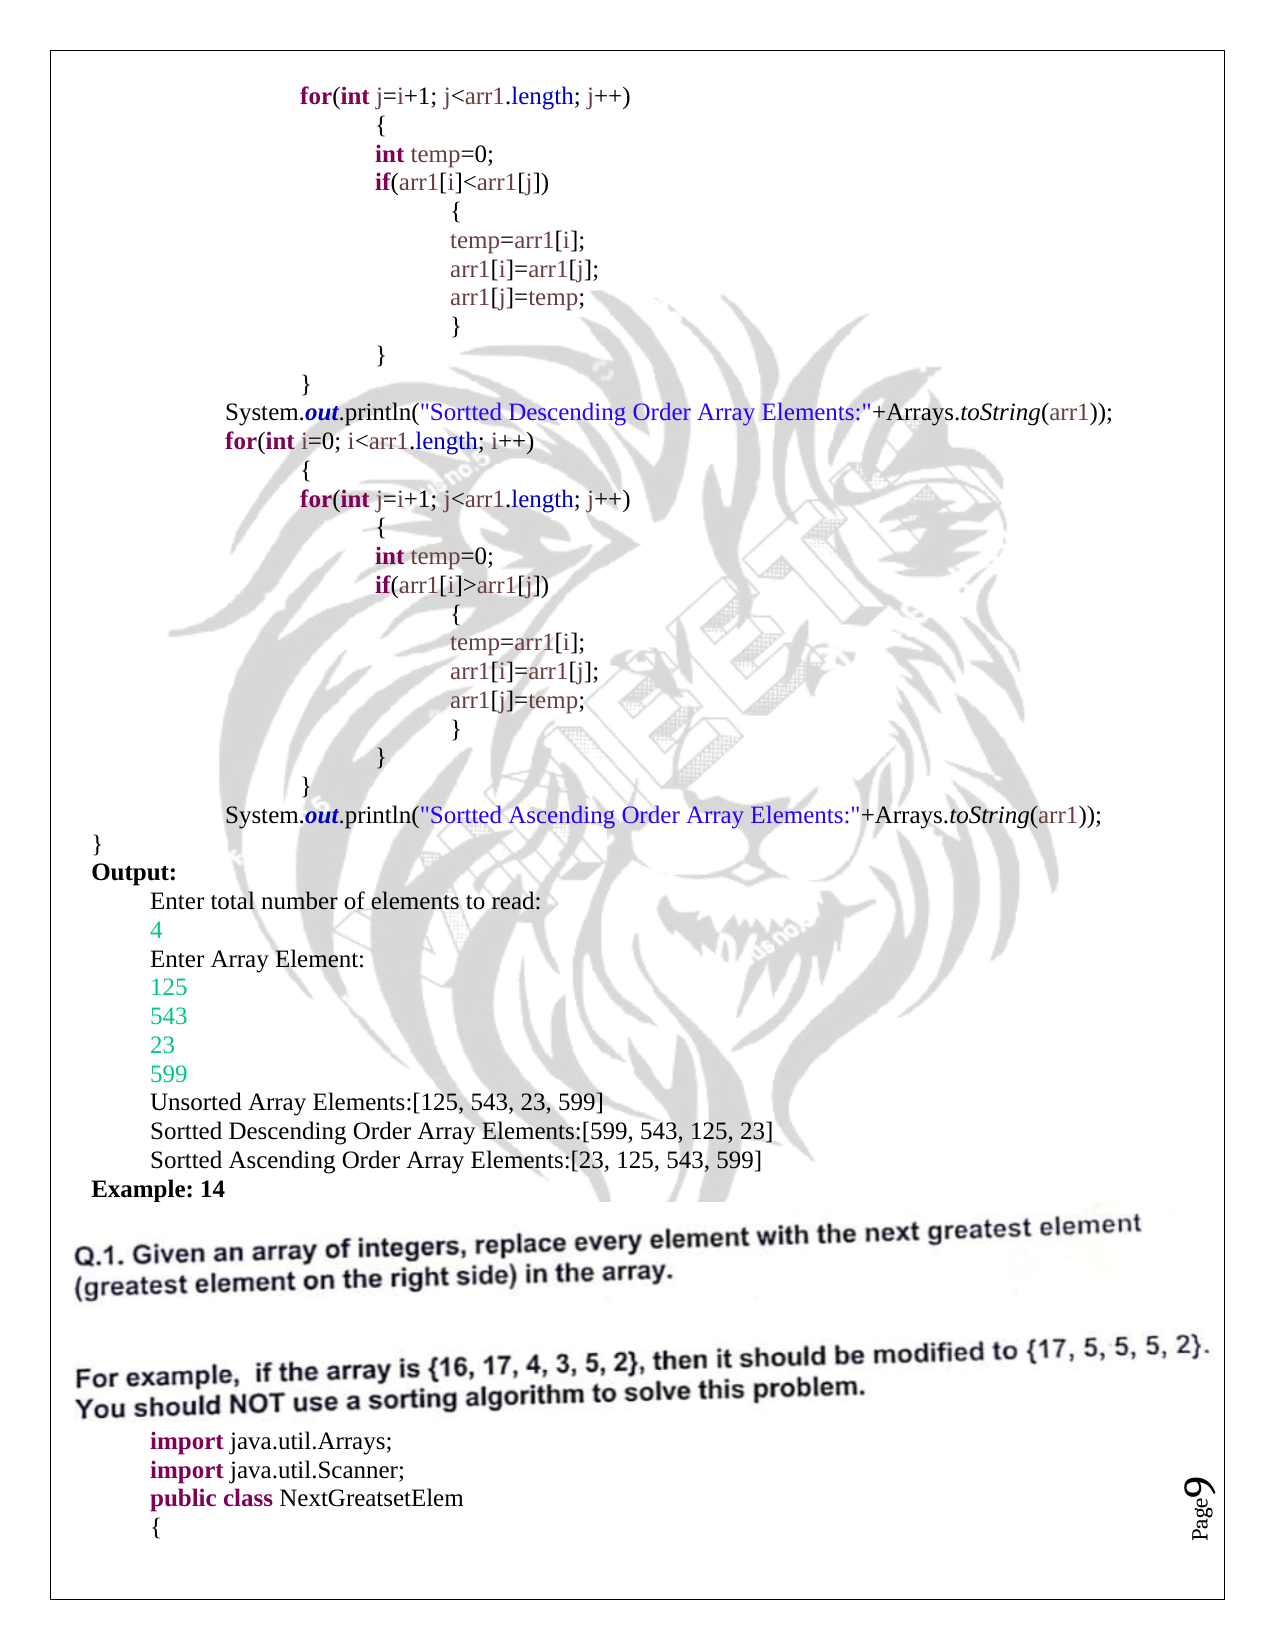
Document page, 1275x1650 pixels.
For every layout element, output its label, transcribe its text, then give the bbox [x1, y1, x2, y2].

text arr1[j]=temp; [150, 282, 1125, 311]
text } [150, 714, 1125, 742]
text if(arr1[i]<arr1[j]) [150, 167, 1125, 196]
text { [150, 599, 1125, 627]
text 125 [150, 972, 1125, 1001]
text 599 [150, 1059, 1125, 1087]
text { [150, 110, 1125, 139]
text { [150, 512, 1125, 541]
text 4 [150, 915, 1125, 944]
text } [150, 771, 1125, 800]
text arr1[i]=arr1[j]; [150, 254, 1125, 282]
text for(int i=0; i<arr1.length; i++) [150, 426, 1125, 455]
text { [150, 196, 1125, 225]
text temp=arr1[i]; [150, 225, 1125, 254]
text Enter total number of elements to read: [150, 886, 1125, 915]
text 23 [150, 1030, 1125, 1059]
text } [150, 742, 1125, 771]
text arr1[i]=arr1[j]; [150, 656, 1125, 685]
text int temp=0; [150, 541, 1125, 570]
text Output: [91, 857, 1125, 886]
text System.out.println("Sortted Ascending Order Array Elements:"+Arrays.toString(arr1)); [150, 800, 1125, 829]
picture [61, 1202, 1218, 1426]
text } [150, 340, 1125, 369]
text for(int j=i+1; j<arr1.length; j++) [150, 81, 1125, 110]
text arr1[j]=temp; [150, 685, 1125, 714]
text Sortted Ascending Order Array Elements:[23, 125, 543, 599] [91, 1145, 1125, 1174]
text import java.util.Scanner; [150, 1455, 1125, 1483]
text { [150, 1512, 1125, 1541]
text System.out.println("Sortted Descending Order Array Elements:"+Arrays.toString(arr1)); [150, 397, 1125, 426]
text if(arr1[i]>arr1[j]) [150, 570, 1125, 599]
text for(int j=i+1; j<arr1.length; j++) [150, 484, 1125, 512]
text } [91, 829, 1125, 857]
text import java.util.Arrays; [150, 1426, 1125, 1455]
text Enter Array Element: [150, 944, 1125, 972]
text temp=arr1[i]; [150, 627, 1125, 656]
text 543 [150, 1001, 1125, 1030]
text Unsorted Array Elements:[125, 543, 23, 599] [150, 1087, 1125, 1116]
text Example: 14 [91, 1174, 1125, 1202]
text } [150, 369, 1125, 397]
text Sortted Descending Order Array Elements:[599, 543, 125, 23] [150, 1116, 1125, 1145]
text public class NextGreatsetElem [150, 1483, 1125, 1512]
text int temp=0; [150, 139, 1125, 167]
text } [150, 311, 1125, 340]
text { [150, 455, 1125, 484]
